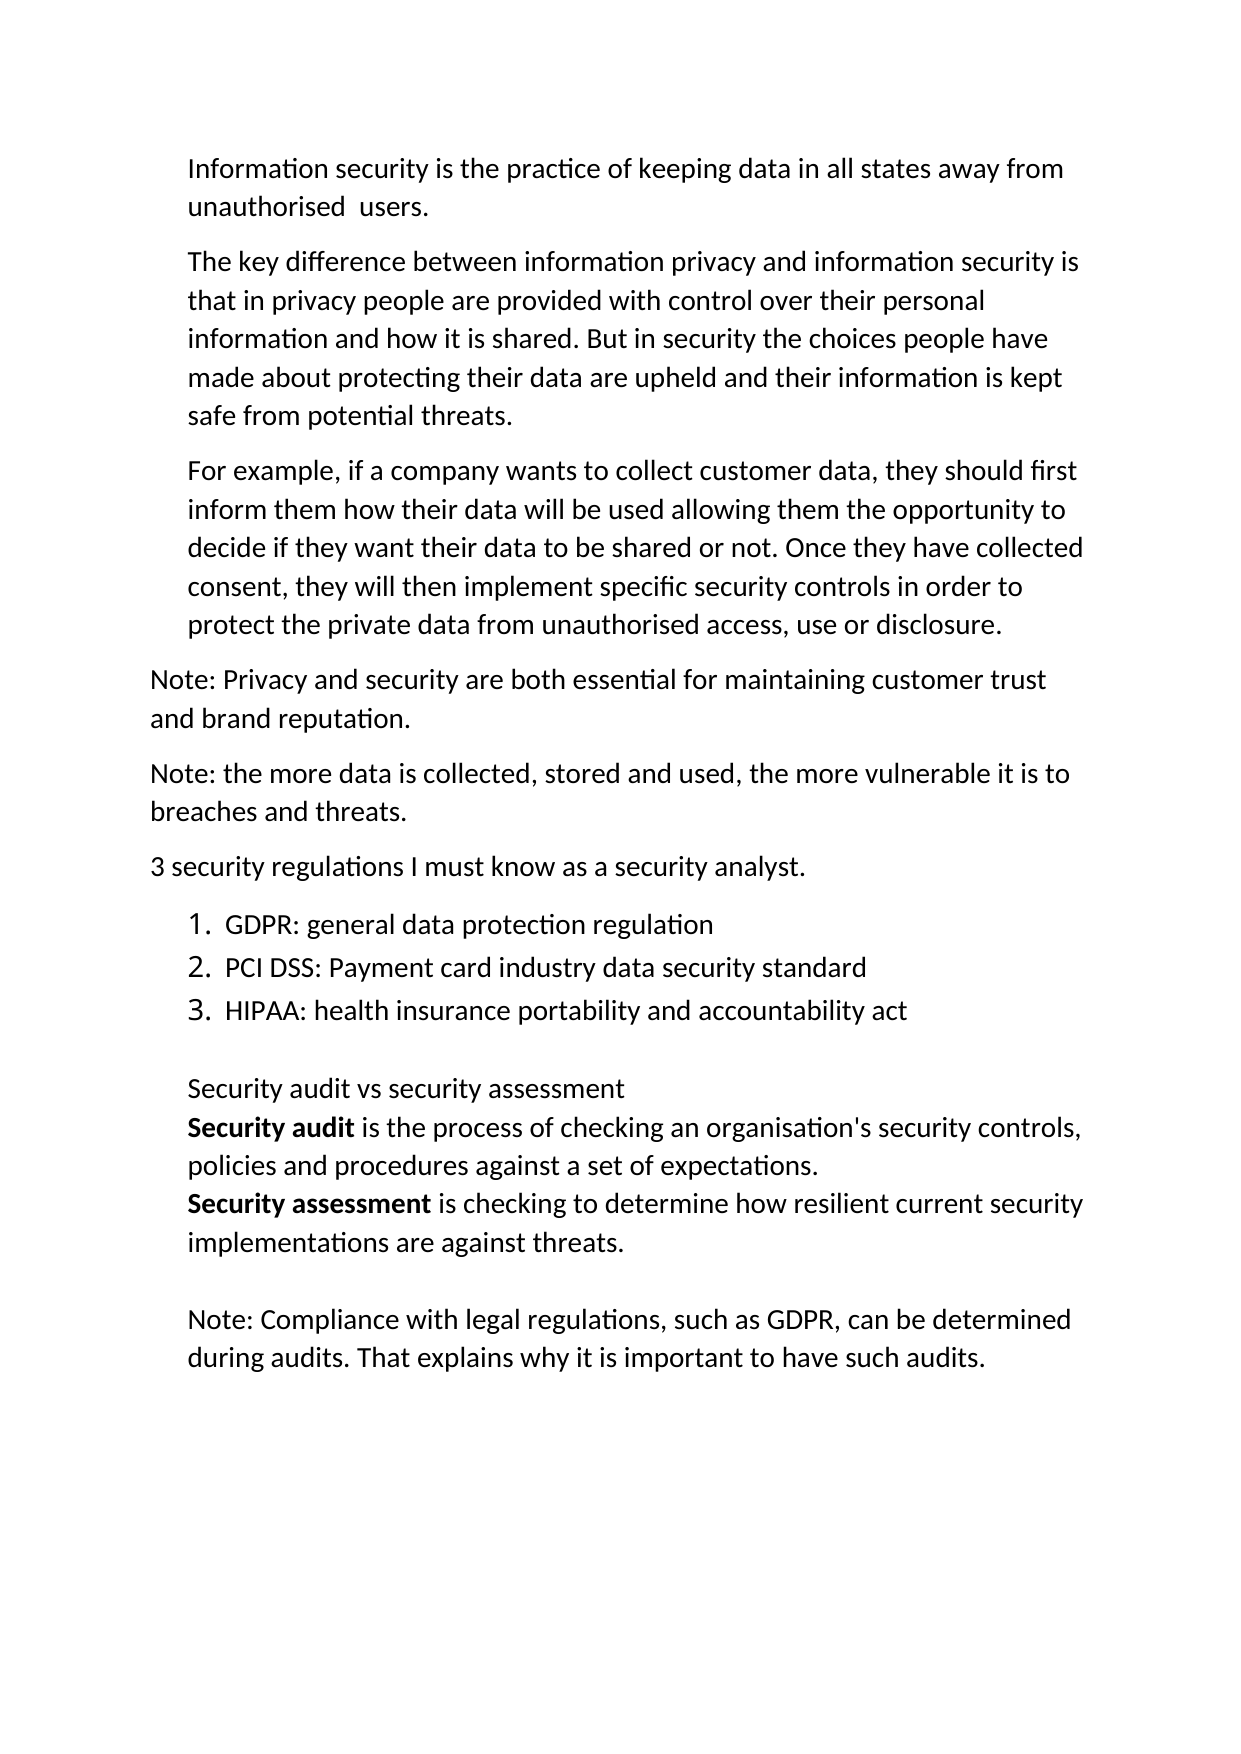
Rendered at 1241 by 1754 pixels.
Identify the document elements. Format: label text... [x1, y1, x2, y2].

list GDPR: general data protection regulation [187, 903, 1090, 943]
list Security assessment is checking to determine how resilient current security implementations are against threats. [187, 1186, 1090, 1260]
text The key difference between information privacy and information security is that in privacy people are provided with control over their personal information and how it is shared. But in security the choices people have made about protecting their data are upheld and their information is kept safe from potential threats. [187, 243, 1090, 433]
text 3 security regulations I must know as a security analyst. [150, 848, 1090, 884]
text For example, if a company wants to collect customer data, they should first inform them how their data will be used allowing them the opportunity to decide if they want their data to be shared or not. Once they have collected consent, they will then implement specific security controls in order to protect the private data from unauthorised access, use or disclosure. [187, 452, 1090, 642]
list PCI DSS: Payment card industry data security standard [187, 946, 1090, 986]
list HIPAA: health insurance portability and accountability act [187, 989, 1090, 1029]
text Note: Privacy and security are both essential for maintaining customer trust and brand reputation. [150, 661, 1090, 735]
text Note: the more data is collected, stored and used, the more vulnerable it is to breaches and threats. [150, 755, 1090, 829]
list Security audit is the process of checking an organisation's security controls, policies and procedures against a set of expectations. [187, 1109, 1090, 1183]
list Note: Compliance with legal regulations, such as GDPR, can be determined during audits. That explains why it is important to have such audits. [187, 1301, 1090, 1375]
list Security audit vs security assessment [187, 1070, 1090, 1106]
text Information security is the practice of keeping data in all states away from unauthorised users. [187, 150, 1090, 224]
